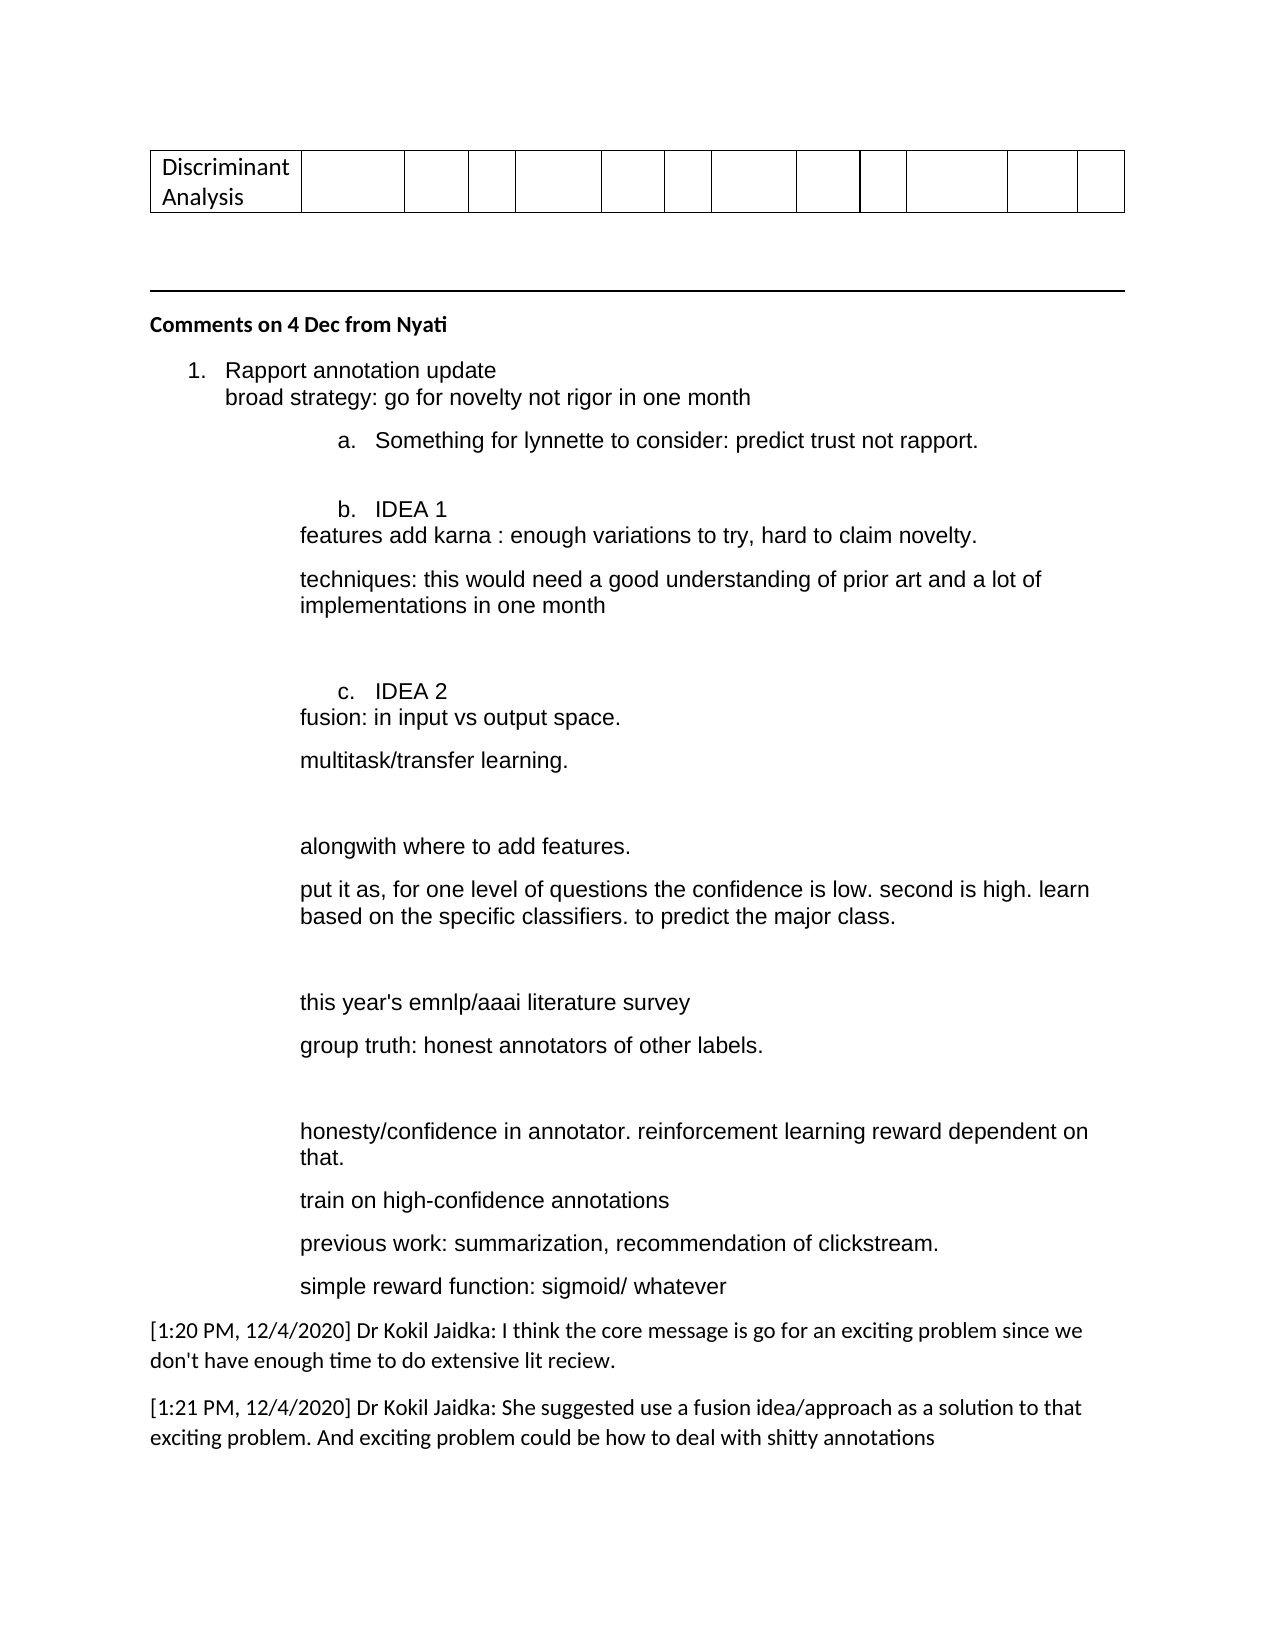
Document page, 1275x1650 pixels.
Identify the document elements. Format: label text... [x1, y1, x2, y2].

text group truth: honest annotators of other labels. [300, 1032, 1125, 1058]
text this year's emnlp/aaai literature survey [300, 989, 1125, 1015]
table_cell Linear Discriminant Analysis [151, 151, 301, 212]
text broad strategy: go for novelty not rigor in one month [225, 384, 1125, 410]
text fusion: in input vs output space. [300, 704, 1125, 731]
table_cell [907, 151, 1007, 212]
text simple reward function: sigmoid/ whatever [300, 1273, 1125, 1299]
text train on high-confidence annotations [300, 1187, 1125, 1213]
table_cell [1078, 151, 1124, 212]
text [1:20 PM, 12/4/2020] Dr Kokil Jaidka: I think the core message is go for an exciting problem since we don't have enough time to do extensive lit reciew. [150, 1316, 1125, 1374]
table_cell [516, 151, 601, 212]
text Comments on 4 Dec from Nyati [150, 311, 1125, 338]
text multitask/transfer learning. [300, 747, 1125, 774]
text [1:21 PM, 12/4/2020] Dr Kokil Jaidka: She suggested use a fusion idea/approach as a solution to that exciting problem. And exciting problem could be how to deal with shitty annotations [150, 1393, 1125, 1452]
table_cell [1008, 151, 1077, 212]
text honesty/confidence in annotator. reinforcement learning reward dependent on that. [300, 1118, 1125, 1171]
list IDEA 1 [337, 496, 1125, 522]
table_cell [469, 151, 515, 212]
table_cell [797, 151, 859, 212]
table_cell [405, 151, 468, 212]
text previous work: summarization, recommendation of clickstream. [300, 1230, 1125, 1257]
table_cell [861, 151, 906, 212]
table_cell [712, 151, 796, 212]
list IDEA 2 [337, 678, 1125, 704]
text techniques: this would need a good understanding of prior art and a lot of implementations in one month [300, 566, 1125, 618]
table_cell [302, 151, 404, 212]
text alongwith where to add features. [300, 833, 1125, 860]
text put it as, for one level of questions the confidence is low. second is high. learn based on the specific classifiers. to predict the major class. [300, 876, 1125, 929]
table_cell [602, 151, 664, 212]
list Something for lynnette to consider: predict trust not rapport. [337, 427, 1125, 453]
text features add karna : enough variations to try, hard to claim novelty. [300, 522, 1125, 549]
table_cell [665, 151, 711, 212]
list Rapport annotation update [187, 357, 1125, 384]
